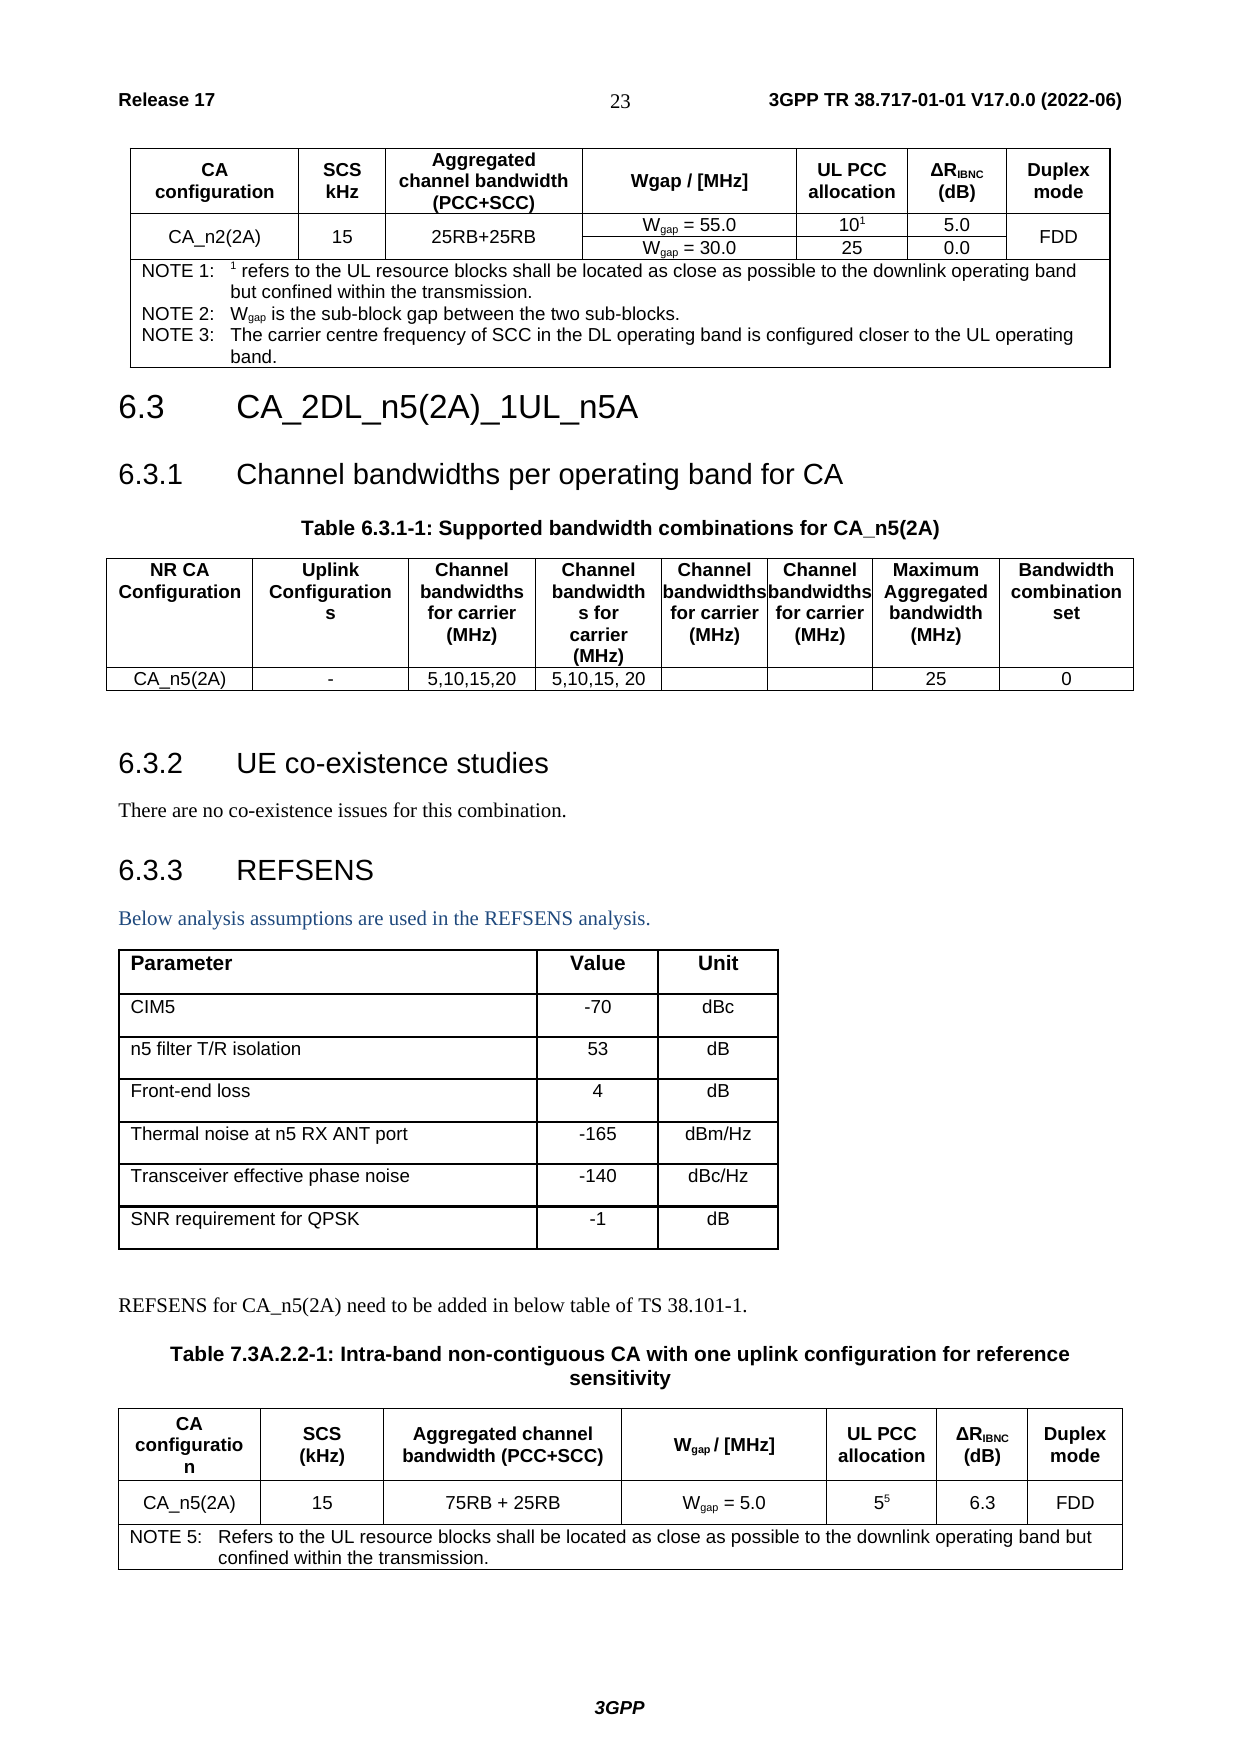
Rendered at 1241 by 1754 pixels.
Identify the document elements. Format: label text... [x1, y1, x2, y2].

table_cell 6.3 [937, 1481, 1027, 1524]
table_cell 25RB+25RB [386, 214, 582, 258]
table_cell 15 [261, 1481, 383, 1524]
table_cell CIM5 [120, 995, 536, 1036]
table_cell dBc [659, 995, 777, 1036]
table_cell 25 [873, 668, 999, 689]
subtitle 6.3.1 Channel bandwidths per operating band for CA [118, 457, 1122, 490]
table_cell -1 [538, 1208, 657, 1248]
table_cell 55 [827, 1481, 936, 1524]
table_header Wgap / [MHz] [583, 149, 796, 213]
table_cell 101 [797, 214, 907, 236]
table_cell 5.0 [908, 214, 1006, 236]
table_cell 5,10,15,20 [409, 668, 535, 689]
table_header CA configuration [119, 1409, 260, 1480]
table_header UL PCC allocation [797, 149, 907, 213]
table_cell 15 [299, 214, 385, 258]
table_cell - [253, 668, 408, 689]
table_cell NOTE 5: Refers to the UL resource blocks shall be located as close as possible to the downlink operating band but confined within the transmission. [119, 1525, 1122, 1568]
text Table 7.3A.2.2-1: Intra-band non-contiguous CA with one uplink configuration for reference sensitivity [118, 1342, 1122, 1389]
text Table 6.3.1-1: Supported bandwidth combinations for CA_n5(2A) [118, 515, 1122, 539]
table_header ΔRIBNC (dB) [937, 1409, 1027, 1480]
table_cell 75RB + 25RB [384, 1481, 621, 1524]
table_header Wgap / [MHz] [622, 1409, 826, 1480]
table_header Aggregated channel bandwidth (PCC+SCC) [386, 149, 582, 213]
table_cell dB [659, 1038, 777, 1078]
subtitle 6.3 CA_2DL_n5(2A)_1UL_n5A [118, 387, 1122, 426]
table_header Value [538, 951, 657, 993]
table_header SCS (kHz) [261, 1409, 383, 1480]
table_header NR CA Configuration [107, 559, 252, 667]
table_header Maximum Aggregated bandwidth (MHz) [873, 559, 999, 667]
table_cell -165 [538, 1123, 657, 1163]
table_cell Front-end loss [120, 1080, 536, 1121]
text REFSENS for CA_n5(2A) need to be added in below table of TS 38.101-1. [118, 1293, 1122, 1317]
text There are no co-existence issues for this combination. [118, 798, 1122, 822]
table_cell dBm/Hz [659, 1123, 777, 1163]
table_header UL PCC allocation [827, 1409, 936, 1480]
table_header Uplink Configurations [253, 559, 408, 667]
table_cell [662, 668, 767, 689]
table_header Channel bandwidths for carrier (MHz) [409, 559, 535, 667]
table_cell SNR requirement for QPSK [120, 1208, 536, 1248]
table_cell 4 [538, 1080, 657, 1121]
table_header Unit [659, 951, 777, 993]
table_header ΔRIBNC (dB) [908, 149, 1006, 213]
subtitle 6.3.2 UE co-existence studies [118, 746, 1122, 779]
table_cell NOTE 1: 1 refers to the UL resource blocks shall be located as close as possible to the downlink operating band but confined within the transmission. NOTE 2: Wgap is the sub-block gap between the two sub-blocks. NOTE 3: The carrier centre frequency of SCC in the DL operating band is configured closer to the UL operating band. [131, 260, 1109, 367]
table_cell Wgap = 5.0 [622, 1481, 826, 1524]
text Below analysis assumptions are used in the REFSENS analysis. [118, 906, 1122, 930]
table_header Duplex mode [1028, 1409, 1122, 1480]
table_cell 0.0 [908, 237, 1006, 258]
table_cell CA_n5(2A) [119, 1481, 260, 1524]
table_cell 5,10,15, 20 [536, 668, 661, 689]
table_cell CA_n5(2A) [107, 668, 252, 689]
table_cell 0 [1000, 668, 1133, 689]
table_cell dBc/Hz [659, 1165, 777, 1205]
table_cell dB [659, 1080, 777, 1121]
table_cell -140 [538, 1165, 657, 1205]
table_cell Wgap = 30.0 [583, 237, 796, 258]
table_cell n5 filter T/R isolation [120, 1038, 536, 1078]
table_cell -70 [538, 995, 657, 1036]
table_header CA configuration [131, 149, 298, 213]
table_header Duplex mode [1007, 149, 1109, 213]
table_cell 25 [797, 237, 907, 258]
table_header SCS kHz [299, 149, 385, 213]
table_header Parameter [120, 951, 536, 993]
table_cell Wgap = 55.0 [583, 214, 796, 236]
table_cell FDD [1007, 214, 1109, 258]
table_header Aggregated channel bandwidth (PCC+SCC) [384, 1409, 621, 1480]
table_header Channel bandwidths for carrier (MHz) [768, 559, 872, 667]
table_header Bandwidth combination set [1000, 559, 1133, 667]
table_cell 53 [538, 1038, 657, 1078]
table_cell Thermal noise at n5 RX ANT port [120, 1123, 536, 1163]
table_cell FDD [1028, 1481, 1122, 1524]
table_cell dB [659, 1208, 777, 1248]
table_header Channel bandwidths for carrier (MHz) [662, 559, 767, 667]
subtitle 6.3.3 REFSENS [118, 853, 1122, 887]
table_cell [768, 668, 872, 689]
table_header Channel bandwidths for carrier (MHz) [536, 559, 661, 667]
table_cell Transceiver effective phase noise [120, 1165, 536, 1205]
table_cell CA_n2(2A) [131, 214, 298, 258]
